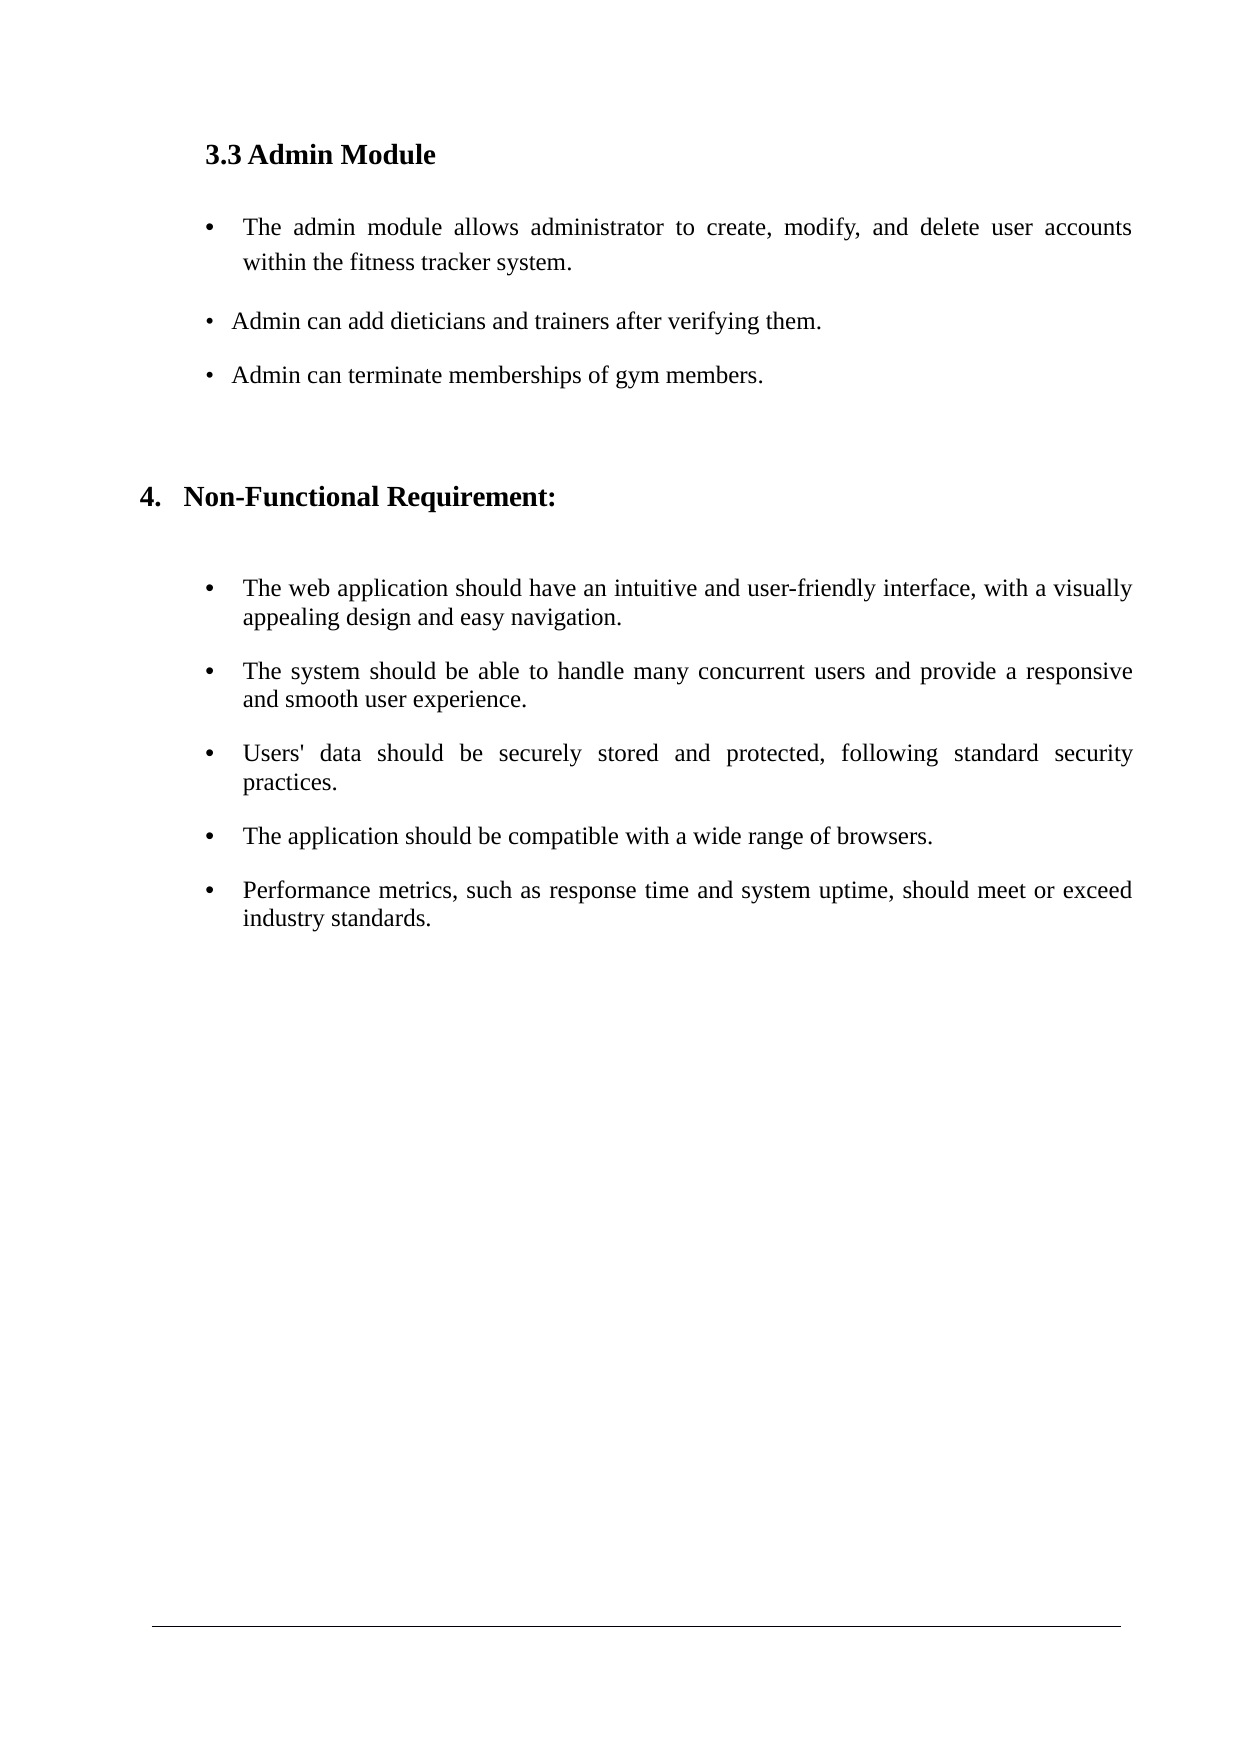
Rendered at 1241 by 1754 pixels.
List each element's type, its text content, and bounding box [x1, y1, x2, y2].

list The admin module allows administrator to create, modify, and delete user accounts within the fitness tracker system. [205, 212, 1134, 276]
subtitle The application should be compatible with a wide range of browsers. [205, 821, 1134, 850]
subtitle • Admin can terminate memberships of gym members. [205, 360, 1134, 389]
subtitle • Admin can add dieticians and trainers after verifying them. [205, 306, 1134, 335]
list Non-Functional Requirement: [139, 479, 1134, 513]
subtitle Performance metrics, such as response time and system uptime, should meet or exceed industry standards. [205, 875, 1134, 932]
subtitle The system should be able to handle many concurrent users and provide a responsive and smooth user experience. [205, 656, 1134, 713]
subtitle The web application should have an intuitive and user-friendly interface, with a visually appealing design and easy navigation. [205, 573, 1134, 631]
subtitle 3.3 Admin Module [205, 137, 1134, 171]
subtitle Users' data should be securely stored and protected, following standard security practices. [205, 738, 1134, 796]
